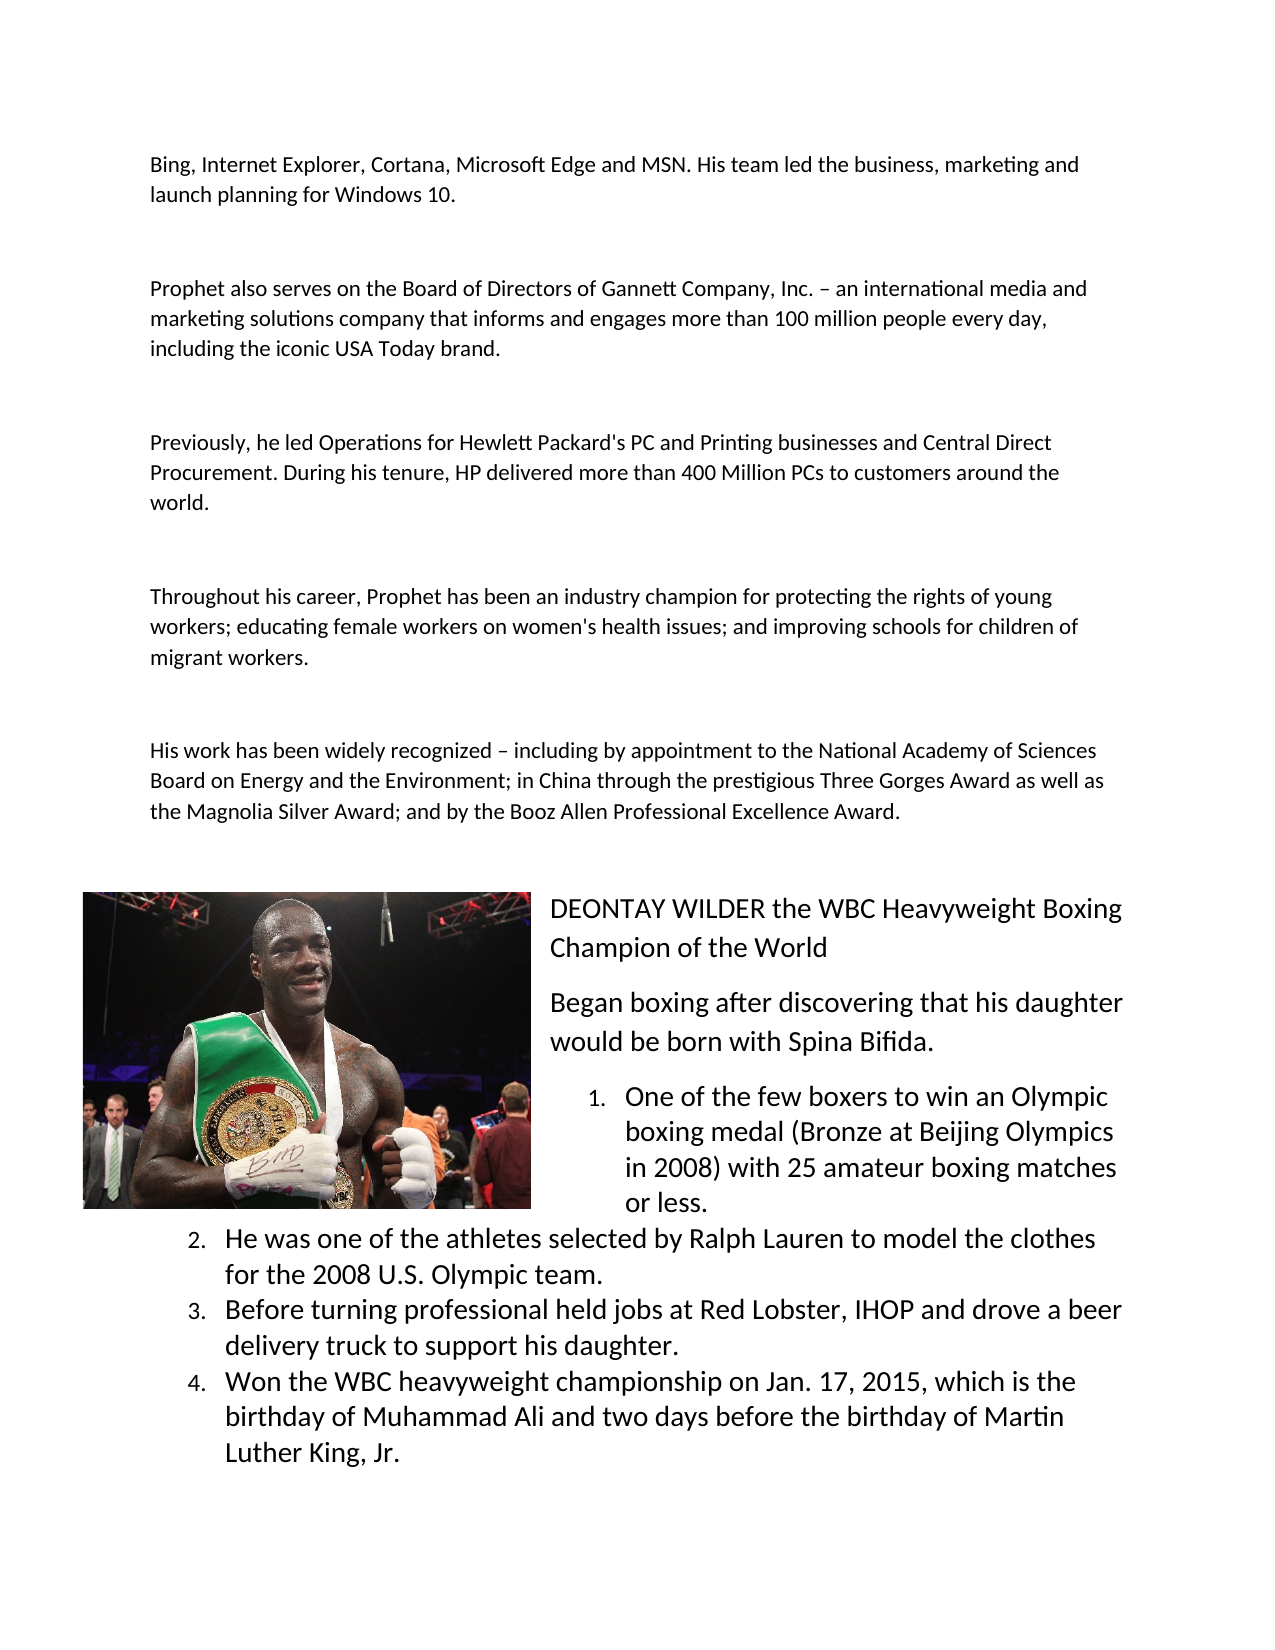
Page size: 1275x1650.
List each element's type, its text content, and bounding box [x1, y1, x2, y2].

list Before turning professional held jobs at Red Lobster, IHOP and drove a beer delivery truck to support his daughter. [187, 1291, 1125, 1363]
text Began boxing after discovering that his daughter would be born with Spina Bifida. [531, 984, 1125, 1058]
text Prophet also serves on the Board of Directors of Gannett Company, Inc. – an international media and marketing solutions company that informs and engages more than 100 million people every day, including the iconic USA Today brand. [150, 274, 1125, 362]
list Won the WBC heavyweight championship on Jan. 17, 2015, which is the birthday of Muhammad Ali and two days before the birthday of Martin Luther King, Jr. [187, 1363, 1125, 1469]
list One of the few boxers to win an Olympic boxing medal (Bronze at Beijing Olympics in 2008) with 25 amateur boxing matches or less. [187, 1078, 1125, 1220]
text Throughout his career, Prophet has been an industry champion for protecting the rights of young workers; educating female workers on women's health issues; and improving schools for children of migrant workers. [150, 582, 1125, 671]
picture [82, 892, 531, 1209]
text His work has been widely recognized – including by appointment to the National Academy of Sciences Board on Energy and the Environment; in China through the prestigious Three Gorges Award as well as the Magnolia Silver Award; and by the Booz Allen Professional Excellence Award. [150, 736, 1125, 825]
list He was one of the athletes selected by Ralph Lauren to model the clothes for the 2008 U.S. Olympic team. [187, 1220, 1125, 1291]
text DEONTAY WILDER the WBC Heavyweight Boxing Champion of the World [150, 891, 1125, 965]
text Previously, he led Operations for Hewlett Packard's PC and Printing businesses and Central Direct Procurement. During his tenure, HP delivered more than 400 Million PCs to customers around the world. [150, 428, 1125, 517]
